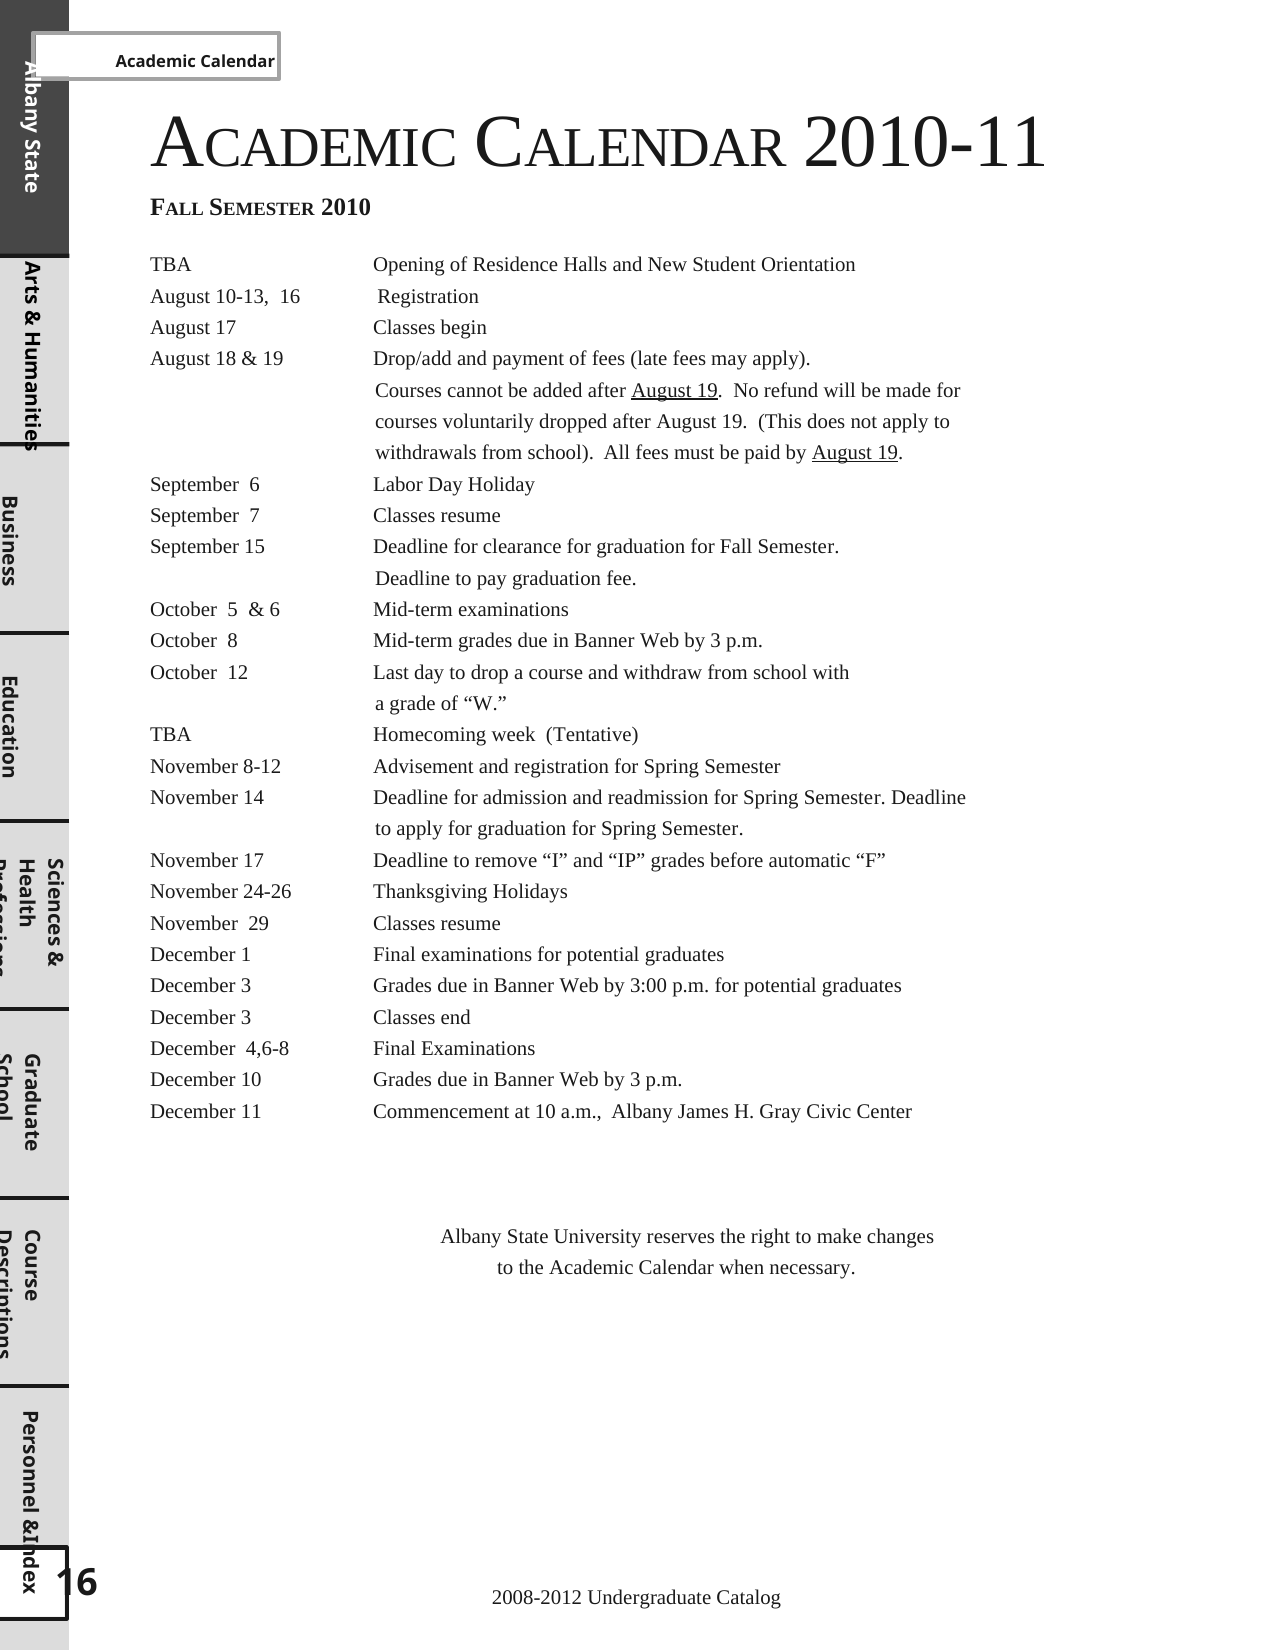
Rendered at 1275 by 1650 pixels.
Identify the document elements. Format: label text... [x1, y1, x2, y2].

text December 3 Grades due in Banner Web by 3:00 p.m. for potential graduates [150, 973, 1096, 997]
text August 18 & 19 Drop/add and payment of fees (late fees may apply). [150, 346, 1096, 370]
text November 17 Deadline to remove “I” and “IP” grades before automatic “F” November 24-26 Thanksgiving Holidays [150, 848, 892, 903]
text FALL SEMESTER 2010 [150, 192, 1096, 221]
text TBA Opening of Residence Halls and New Student Orientation [150, 252, 1096, 276]
text Courses cannot be added after August 19. No refund will be made for courses voluntarily dropped after August 19. (This does not apply to withdrawals from school). All fees must be paid by August 19. [375, 378, 963, 464]
text November 29 Classes resume [150, 911, 1096, 934]
text September 15 Deadline for clearance for graduation for Fall Semester. [150, 534, 1096, 558]
text September 7 Classes resume [150, 503, 1096, 527]
text November 14 Deadline for admission and readmission for Spring Semester. Deadline to apply for graduation for Spring Semester. [150, 785, 970, 840]
text TBA Homecoming week (Tentative) [150, 722, 1096, 746]
text August 17 Classes begin [150, 315, 1096, 339]
text September 6 Labor Day Holiday [150, 472, 1096, 496]
text December 10 Grades due in Banner Web by 3 p.m. [150, 1067, 1096, 1091]
text Deadline to pay graduation fee. October 5 & 6 Mid-term examinations [150, 566, 641, 621]
text October 12 Last day to drop a course and withdraw from school with a grade of “W.” [150, 660, 855, 715]
text Albany State University reserves the right to make changes to the Academic Calendar when necessary. [440, 1216, 938, 1279]
text October 8 Mid-term grades due in Banner Web by 3 p.m. [150, 628, 1096, 652]
text December 1 Final examinations for potential graduates [150, 942, 1096, 966]
text December 3 Classes end [150, 1004, 1096, 1029]
text December 11 Commencement at 10 a.m., Albany James H. Gray Civic Center [150, 1099, 1096, 1123]
text Academic Calendar [115, 50, 1096, 72]
text November 8-12 Advisement and registration for Spring Semester [150, 754, 1096, 778]
text December 4,6-8 Final Examinations [150, 1036, 1096, 1060]
text ACADEMIC CALENDAR 2010-11 [150, 97, 1096, 183]
text August 10-13, 16 Registration [150, 283, 1096, 308]
text 16 2008-2012 Undergraduate Catalog [55, 1561, 1096, 1608]
